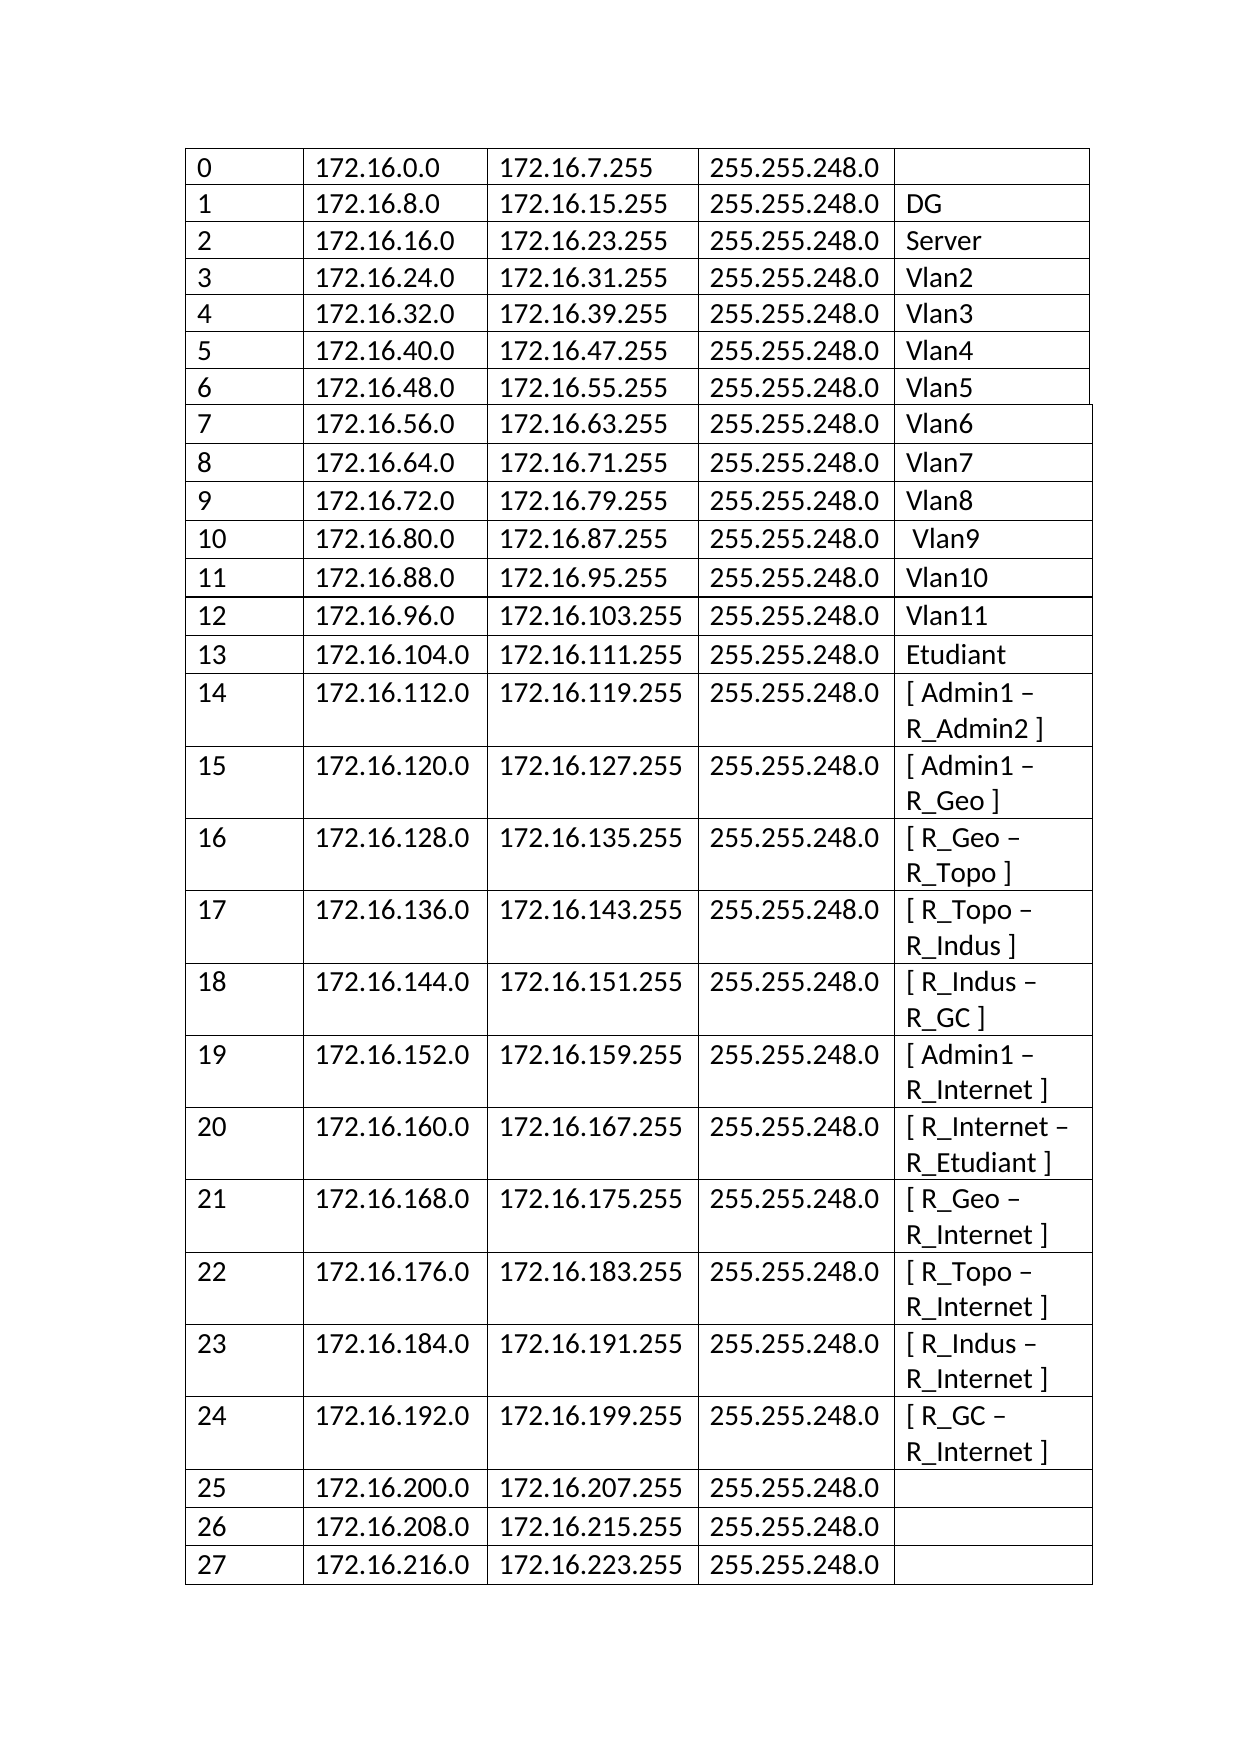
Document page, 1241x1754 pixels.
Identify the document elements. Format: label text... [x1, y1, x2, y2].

table_cell 255.255.248.0 [699, 559, 894, 596]
table_cell Vlan9 [895, 521, 1092, 558]
table_cell 172.16.136.0 [304, 891, 487, 962]
table_cell [ Admin1 – R_Admin2 ] [895, 674, 1092, 746]
table_cell 172.16.16.0 [304, 222, 487, 258]
table_cell 172.16.223.255 [488, 1546, 698, 1584]
table_cell 6 [186, 369, 303, 404]
table_cell DG [895, 185, 1089, 221]
table_cell [895, 1508, 1092, 1545]
table_cell 172.16.128.0 [304, 819, 487, 890]
table_cell 15 [186, 747, 303, 818]
table_cell 172.16.79.255 [488, 482, 698, 519]
table_cell 172.16.215.255 [488, 1508, 698, 1545]
table_cell [ R_GC – R_Internet ] [895, 1397, 1092, 1468]
table_cell 172.16.183.255 [488, 1253, 698, 1324]
table_cell 172.16.167.255 [488, 1108, 698, 1179]
table_cell 255.255.248.0 [699, 1253, 894, 1324]
table_cell 172.16.48.0 [304, 369, 487, 404]
table_cell 13 [186, 636, 303, 673]
table_cell 172.16.175.255 [488, 1180, 698, 1252]
table_cell 172.16.71.255 [488, 444, 698, 481]
table_cell 255.255.248.0 [699, 1180, 894, 1252]
table_cell 172.16.176.0 [304, 1253, 487, 1324]
table_cell Vlan4 [895, 332, 1089, 368]
table_cell 27 [186, 1546, 303, 1584]
table_cell Vlan3 [895, 295, 1089, 331]
table_cell [ R_Indus – R_GC ] [895, 964, 1092, 1035]
table_cell 172.16.184.0 [304, 1325, 487, 1396]
table_cell 172.16.119.255 [488, 674, 698, 746]
table_cell Vlan8 [895, 482, 1092, 519]
table_cell 172.16.143.255 [488, 891, 698, 962]
table_cell 172.16.208.0 [304, 1508, 487, 1545]
table_cell 4 [186, 295, 303, 331]
table_cell 172.16.39.255 [488, 295, 698, 331]
table_cell 19 [186, 1036, 303, 1107]
table_cell 26 [186, 1508, 303, 1545]
table_cell 22 [186, 1253, 303, 1324]
table_cell 255.255.248.0 [699, 1470, 894, 1507]
table_cell 255.255.248.0 [699, 819, 894, 890]
table_cell [895, 1470, 1092, 1507]
table_cell 255.255.248.0 [699, 1325, 894, 1396]
table_cell [ Admin1 – R_Internet ] [895, 1036, 1092, 1107]
table_cell 23 [186, 1325, 303, 1396]
table_cell Vlan2 [895, 259, 1089, 294]
table_cell Server [895, 222, 1089, 258]
table_cell 172.16.159.255 [488, 1036, 698, 1107]
table_cell Vlan6 [895, 405, 1092, 443]
table_cell 172.16.63.255 [488, 405, 698, 443]
table_cell 25 [186, 1470, 303, 1507]
table_cell 255.255.248.0 [699, 295, 894, 331]
table_cell 255.255.248.0 [699, 1546, 894, 1584]
table_cell 172.16.0.0 [304, 149, 487, 184]
table_cell Vlan11 [895, 598, 1092, 635]
table_cell 172.16.80.0 [304, 521, 487, 558]
table_cell 172.16.47.255 [488, 332, 698, 368]
table_cell 21 [186, 1180, 303, 1252]
table_cell 172.16.135.255 [488, 819, 698, 890]
table_cell 255.255.248.0 [699, 332, 894, 368]
table_cell 11 [186, 559, 303, 596]
table_cell 172.16.72.0 [304, 482, 487, 519]
table_cell 255.255.248.0 [699, 1036, 894, 1107]
table_cell 172.16.23.255 [488, 222, 698, 258]
table_cell 172.16.216.0 [304, 1546, 487, 1584]
table_cell 172.16.64.0 [304, 444, 487, 481]
table_cell 17 [186, 891, 303, 962]
table_cell 255.255.248.0 [699, 1108, 894, 1179]
table_cell [ R_Topo – R_Internet ] [895, 1253, 1092, 1324]
table_cell 255.255.248.0 [699, 674, 894, 746]
table_cell 255.255.248.0 [699, 636, 894, 673]
table_cell [ Admin1 – R_Geo ] [895, 747, 1092, 818]
table_cell 172.16.32.0 [304, 295, 487, 331]
table_cell 172.16.151.255 [488, 964, 698, 1035]
table_cell 255.255.248.0 [699, 185, 894, 221]
table_cell 172.16.88.0 [304, 559, 487, 596]
table_cell 172.16.207.255 [488, 1470, 698, 1507]
table_cell 255.255.248.0 [699, 149, 894, 184]
table_cell 7 [186, 405, 303, 443]
table_cell 3 [186, 259, 303, 294]
table_cell 172.16.55.255 [488, 369, 698, 404]
table_cell 2 [186, 222, 303, 258]
table_cell 172.16.192.0 [304, 1397, 487, 1468]
table_cell Vlan10 [895, 559, 1092, 596]
table_cell 255.255.248.0 [699, 405, 894, 443]
table_cell 16 [186, 819, 303, 890]
table_cell [ R_Indus – R_Internet ] [895, 1325, 1092, 1396]
table_cell 0 [186, 149, 303, 184]
table_cell 18 [186, 964, 303, 1035]
table_cell Etudiant [895, 636, 1092, 673]
table_cell 172.16.200.0 [304, 1470, 487, 1507]
table_cell Vlan5 [895, 369, 1089, 404]
table_cell [ R_Geo – R_Topo ] [895, 819, 1092, 890]
table_cell 172.16.191.255 [488, 1325, 698, 1396]
table_cell 172.16.87.255 [488, 521, 698, 558]
table_cell Vlan7 [895, 444, 1092, 481]
table_cell 10 [186, 521, 303, 558]
table_cell [ R_Geo – R_Internet ] [895, 1180, 1092, 1252]
table_cell 1 [186, 185, 303, 221]
table_cell 12 [186, 598, 303, 635]
table_cell 172.16.7.255 [488, 149, 698, 184]
table_cell 255.255.248.0 [699, 964, 894, 1035]
table_cell 172.16.31.255 [488, 259, 698, 294]
table_cell 172.16.8.0 [304, 185, 487, 221]
table_cell 172.16.127.255 [488, 747, 698, 818]
table_cell 9 [186, 482, 303, 519]
table_cell 172.16.120.0 [304, 747, 487, 818]
table_cell 14 [186, 674, 303, 746]
table_cell [895, 1546, 1092, 1584]
table_cell [895, 149, 1089, 184]
table_cell 172.16.103.255 [488, 598, 698, 635]
table_cell [ R_Topo – R_Indus ] [895, 891, 1092, 962]
table_cell [ R_Internet – R_Etudiant ] [895, 1108, 1092, 1179]
table_cell 255.255.248.0 [699, 444, 894, 481]
table_cell 8 [186, 444, 303, 481]
table_cell 172.16.160.0 [304, 1108, 487, 1179]
table_cell 255.255.248.0 [699, 222, 894, 258]
table_cell 172.16.144.0 [304, 964, 487, 1035]
table_cell 255.255.248.0 [699, 891, 894, 962]
table_cell 255.255.248.0 [699, 598, 894, 635]
table_cell 172.16.40.0 [304, 332, 487, 368]
table_cell 255.255.248.0 [699, 1397, 894, 1468]
table_cell 255.255.248.0 [699, 482, 894, 519]
table_cell 172.16.95.255 [488, 559, 698, 596]
table_cell 172.16.96.0 [304, 598, 487, 635]
table_cell 20 [186, 1108, 303, 1179]
table_cell 172.16.104.0 [304, 636, 487, 673]
table_cell 172.16.15.255 [488, 185, 698, 221]
table_cell 5 [186, 332, 303, 368]
table_cell 172.16.199.255 [488, 1397, 698, 1468]
table_cell 255.255.248.0 [699, 521, 894, 558]
table_cell 255.255.248.0 [699, 369, 894, 404]
table_cell 172.16.112.0 [304, 674, 487, 746]
table_cell 172.16.152.0 [304, 1036, 487, 1107]
table_cell 255.255.248.0 [699, 259, 894, 294]
table_cell 172.16.24.0 [304, 259, 487, 294]
table_cell 24 [186, 1397, 303, 1468]
table_cell 255.255.248.0 [699, 1508, 894, 1545]
table_cell 255.255.248.0 [699, 747, 894, 818]
table_cell 172.16.168.0 [304, 1180, 487, 1252]
table_cell 172.16.56.0 [304, 405, 487, 443]
table_cell 172.16.111.255 [488, 636, 698, 673]
